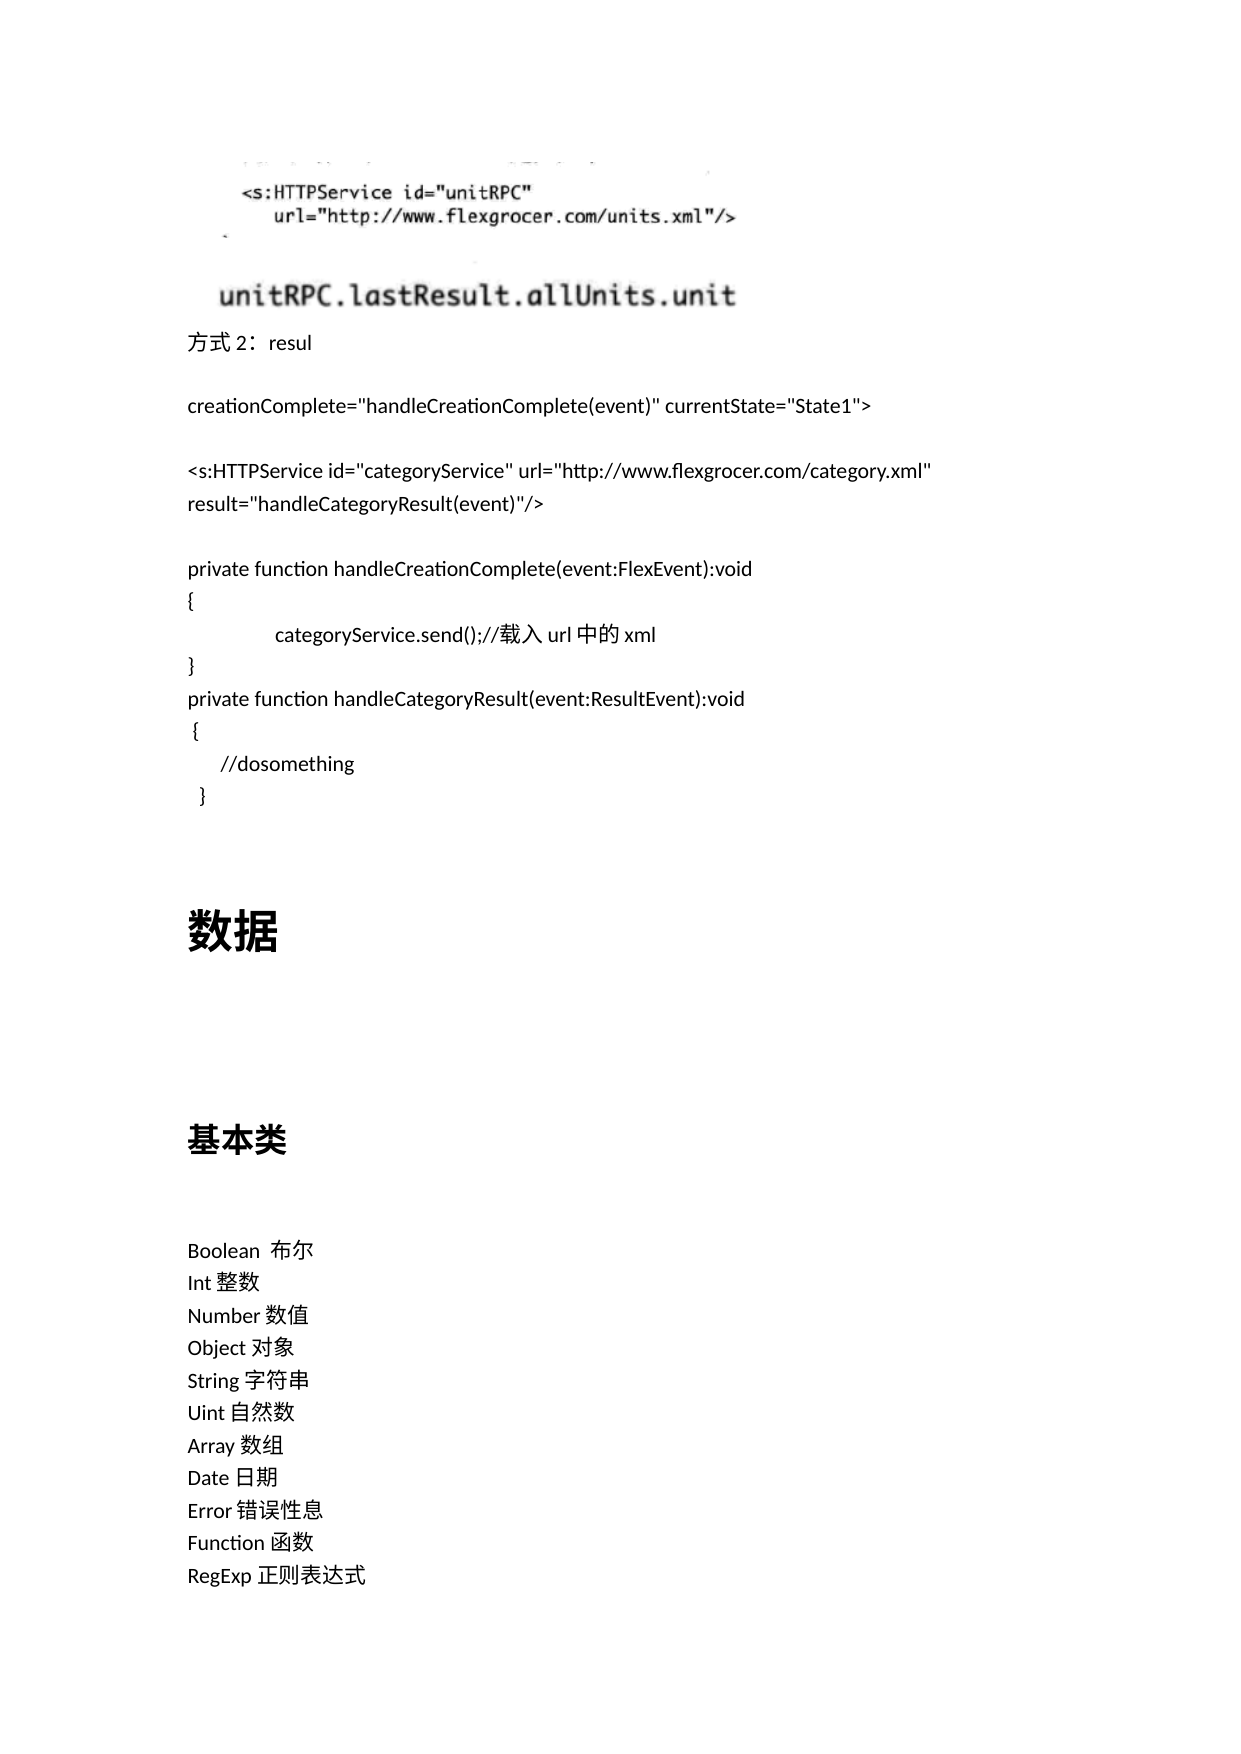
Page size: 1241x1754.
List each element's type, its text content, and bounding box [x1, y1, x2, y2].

text Object 对象 [187, 1330, 1053, 1362]
text 方式2：resul [187, 324, 1053, 357]
text { [187, 584, 1053, 617]
text private function handleCreationComplete(event:FlexEvent):void [187, 552, 1053, 584]
text Boolean 布尔 [187, 1232, 1053, 1265]
text Date 日期 [187, 1460, 1053, 1492]
text //dosomething [187, 747, 1053, 779]
text String 字符串 [187, 1362, 1053, 1395]
subtitle 基本类 [187, 1105, 1053, 1170]
text creationComplete="handleCreationComplete(event)" currentState="State1"> [187, 389, 1053, 422]
text categoryService.send();//载入url中的xml [187, 617, 1053, 649]
text { [187, 714, 1053, 747]
text <s:HTTPService id="categoryService" url="http://www.flexgrocer.com/category.xml" [187, 454, 1053, 487]
text Uint自然数 [187, 1395, 1053, 1427]
text } [187, 649, 1053, 682]
text private function handleCategoryResult(event:ResultEvent):void [187, 682, 1053, 714]
picture [187, 259, 815, 323]
text Int 整数 [187, 1265, 1053, 1297]
text result="handleCategoryResult(event)"/> [187, 487, 1053, 519]
text Number 数值 [187, 1297, 1053, 1330]
text Error错误性息 [187, 1492, 1053, 1525]
picture [187, 162, 779, 238]
text Array 数组 [187, 1427, 1053, 1460]
text RegExp 正则表达式 [187, 1557, 1053, 1590]
subtitle 数据 [187, 880, 1053, 977]
text Function 函数 [187, 1525, 1053, 1557]
text } [187, 779, 1053, 812]
